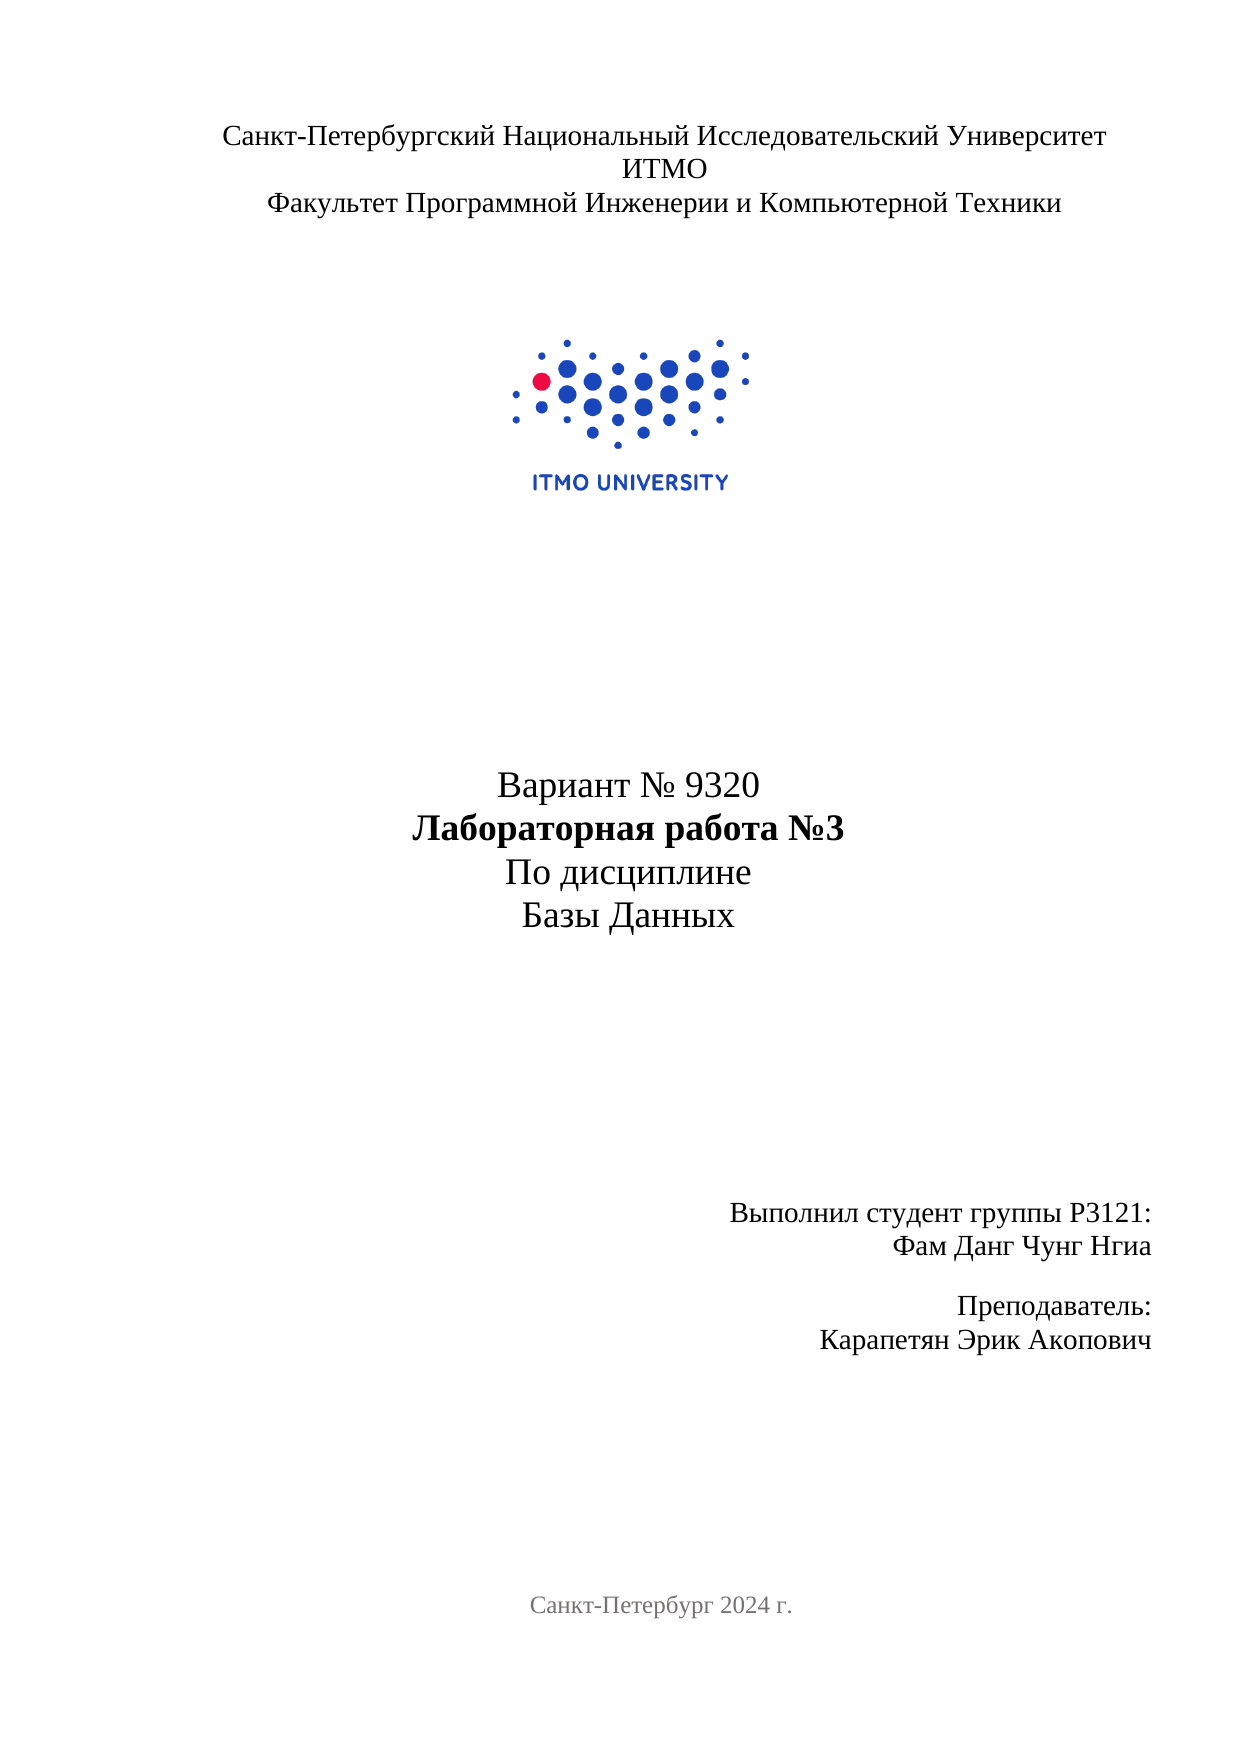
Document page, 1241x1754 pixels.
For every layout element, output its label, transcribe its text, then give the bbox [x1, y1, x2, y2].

title Базы Данных [255, 893, 1001, 936]
text Санкт-Петербург 2024 г. [177, 1590, 1152, 1619]
picture [473, 301, 788, 530]
title По дисциплине [255, 849, 1001, 892]
text Преподаватель: [177, 1288, 1152, 1322]
text Выполнил студент группы P3121: [177, 1195, 1152, 1228]
title Лабораторная работа №3 [255, 806, 1001, 849]
title Вариант № 9320 [255, 762, 1001, 805]
text Фам Данг Чунг Нгиа [177, 1228, 1152, 1288]
text Санкт-Петербургский Национальный Исследовательский Университет ИТМО [177, 118, 1152, 185]
text Факультет Программной Инженерии и Компьютерной Техники [177, 185, 1152, 219]
text Карапетян Эрик Акопович [177, 1322, 1152, 1355]
